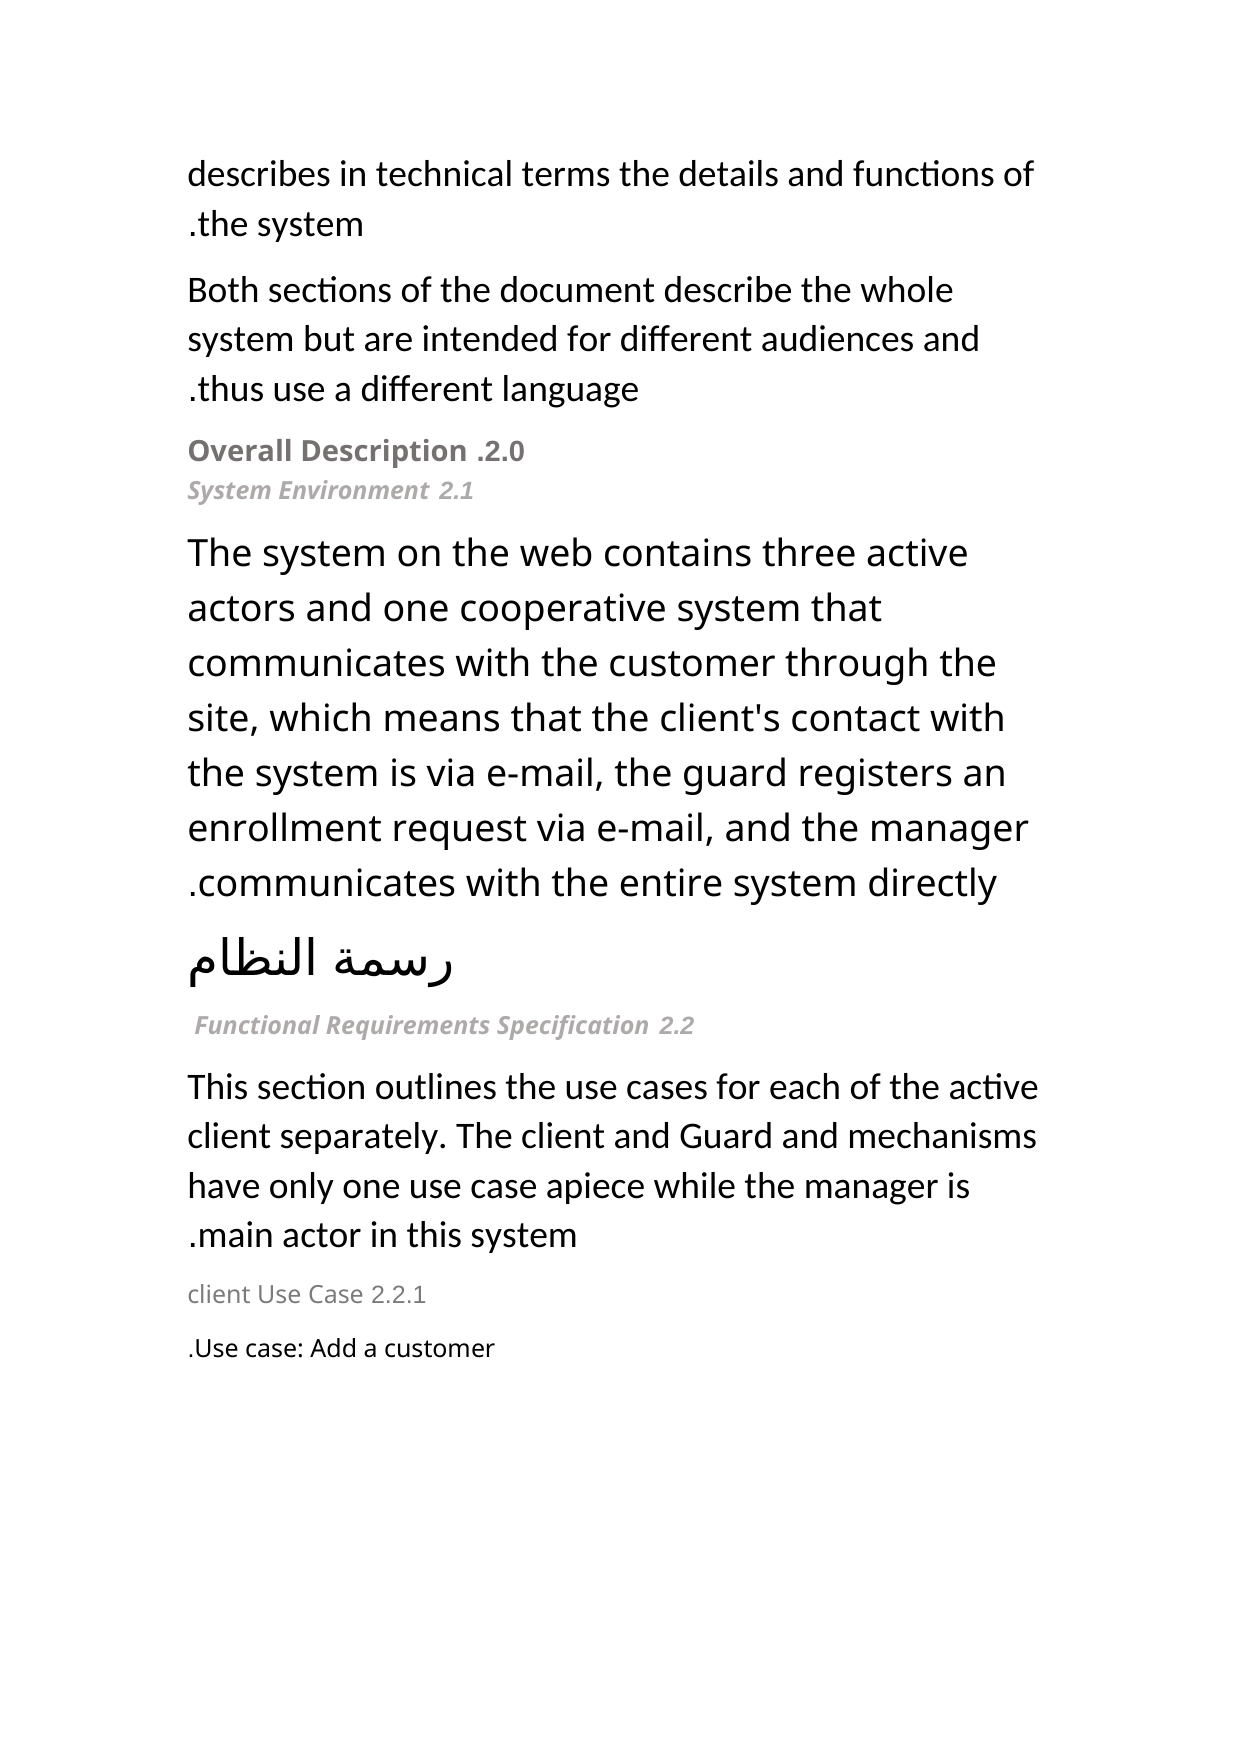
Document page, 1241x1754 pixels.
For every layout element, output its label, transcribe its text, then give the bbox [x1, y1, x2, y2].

text The system on the web contains three active actors and one cooperative system that communicates with the customer through the site, which means that the client's contact with the system is via e-mail, the guard registers an enrollment request via e-mail, and the manager communicates with the entire system directly. [187, 526, 1053, 908]
text This section outlines the use cases for each of the active client separately. The client and Guard and mechanisms have only one use case apiece while the manager is main actor in this system. [187, 1063, 1053, 1257]
text 2.2.1 client Use Case [187, 1277, 1053, 1311]
text Both sections of the document describe the whole system but are intended for different audiences and thus use a different language. [187, 266, 1053, 410]
text رسمة النظام [187, 928, 1053, 986]
text 2.0. Overall Description 2.1 System Environment [187, 431, 1053, 507]
text 2.2 Functional Requirements Specification [187, 1007, 1053, 1041]
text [187, 150, 1053, 245]
text Use case: Add a customer. [187, 1331, 1053, 1365]
